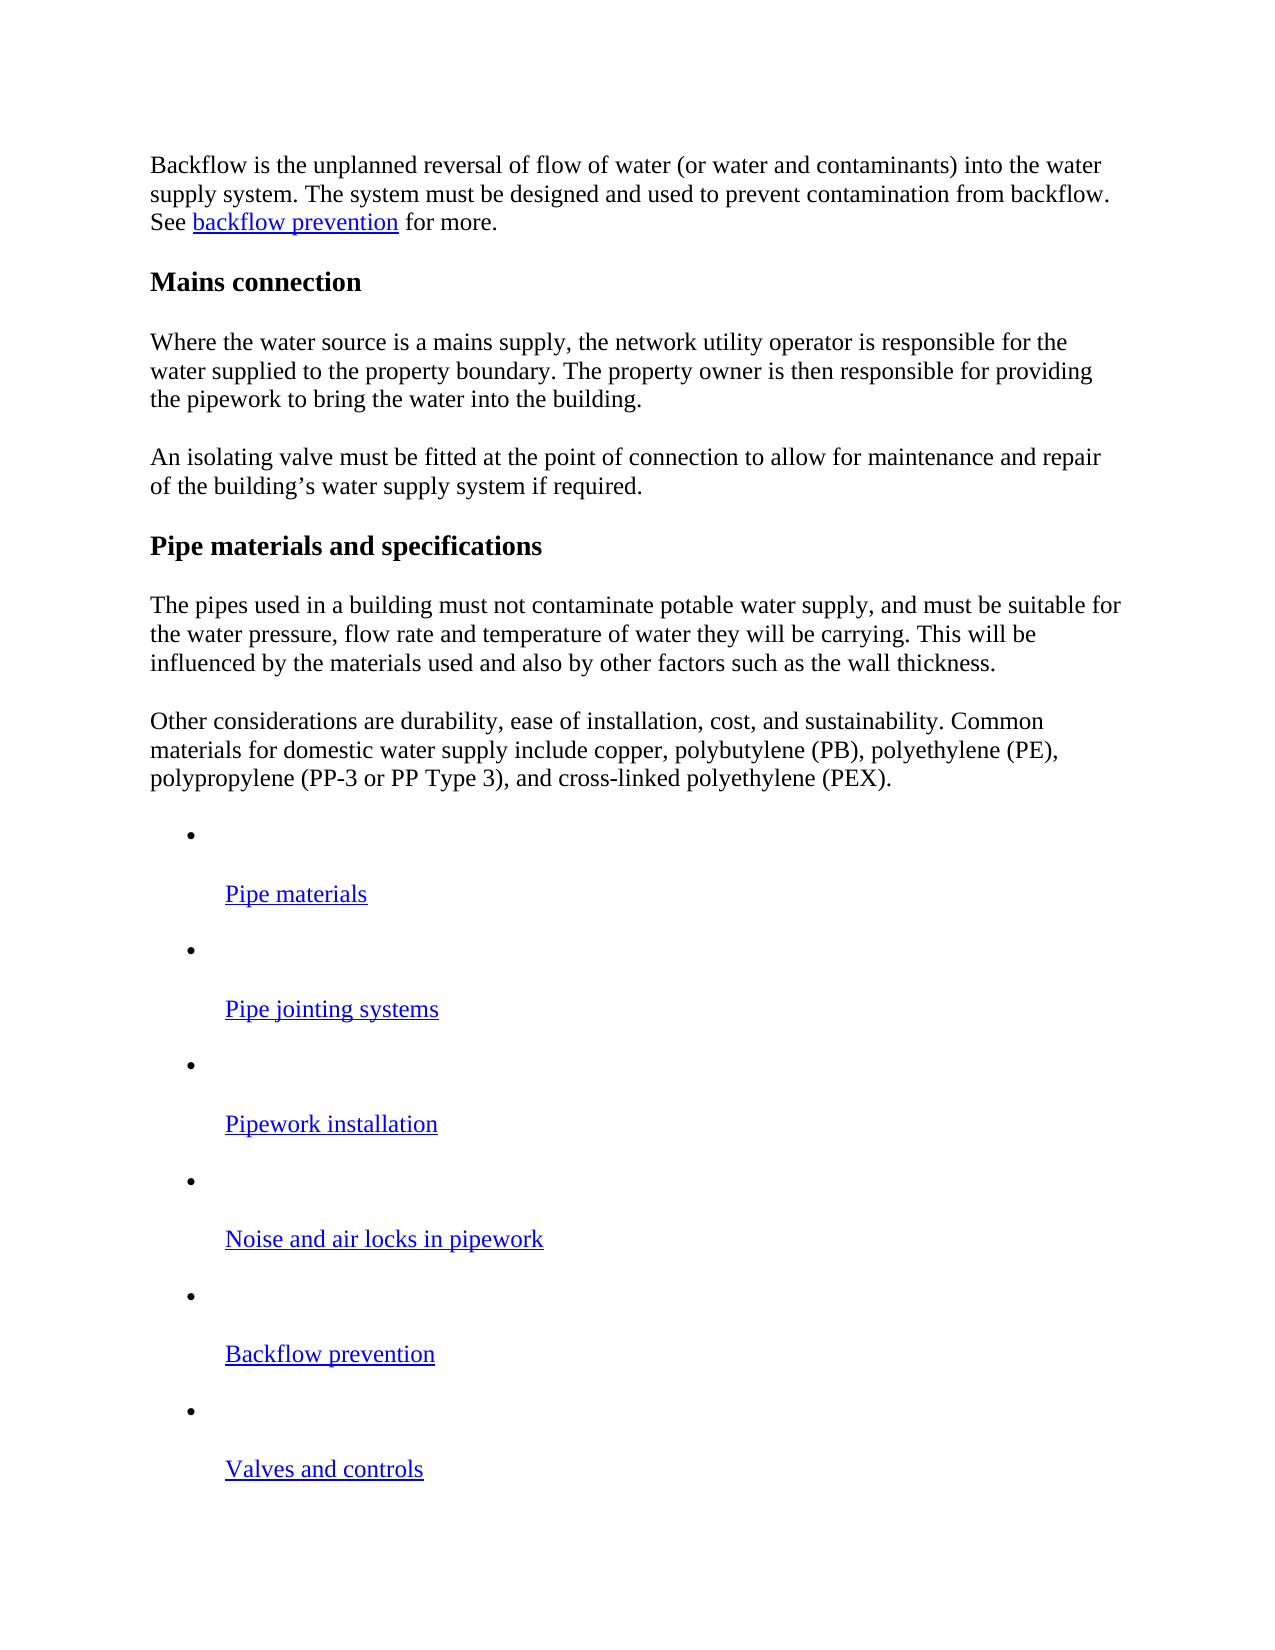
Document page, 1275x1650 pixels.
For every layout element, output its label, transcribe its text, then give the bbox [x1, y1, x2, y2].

text Noise and air locks in pipework [225, 1224, 1125, 1253]
text An isolating valve must be fitted at the point of connection to allow for maintenance and repair of the building’s water supply system if required. [150, 442, 1125, 500]
subtitle Mains connection [150, 265, 1125, 298]
subtitle Pipe materials and specifications [150, 529, 1125, 561]
text Other considerations are durability, ease of installation, cost, and sustainability. Common materials for domestic water supply include copper, polybutylene (PB), polyethylene (PE), polypropylene (PP-3 or PP Type 3), and cross-linked polyethylene (PEX). [150, 706, 1125, 792]
text Pipework installation [225, 1109, 1125, 1138]
text Valves and controls [225, 1454, 1125, 1483]
text The pipes used in a building must not contaminate potable water supply, and must be suitable for the water pressure, flow rate and temperature of water they will be carrying. This will be influenced by the materials used and also by other factors such as the wall thickness. [150, 591, 1125, 677]
text Backflow is the unplanned reversal of flow of water (or water and contaminants) into the water supply system. The system must be designed and used to prevent contamination from backflow. See backflow prevention for more. [150, 150, 1125, 236]
text Where the water source is a mains supply, the network utility operator is responsible for the water supplied to the property boundary. The property owner is then responsible for providing the pipework to bring the water into the building. [150, 327, 1125, 413]
text Backflow prevention [225, 1339, 1125, 1368]
text Pipe materials [225, 879, 1125, 907]
text Pipe jointing systems [225, 994, 1125, 1022]
